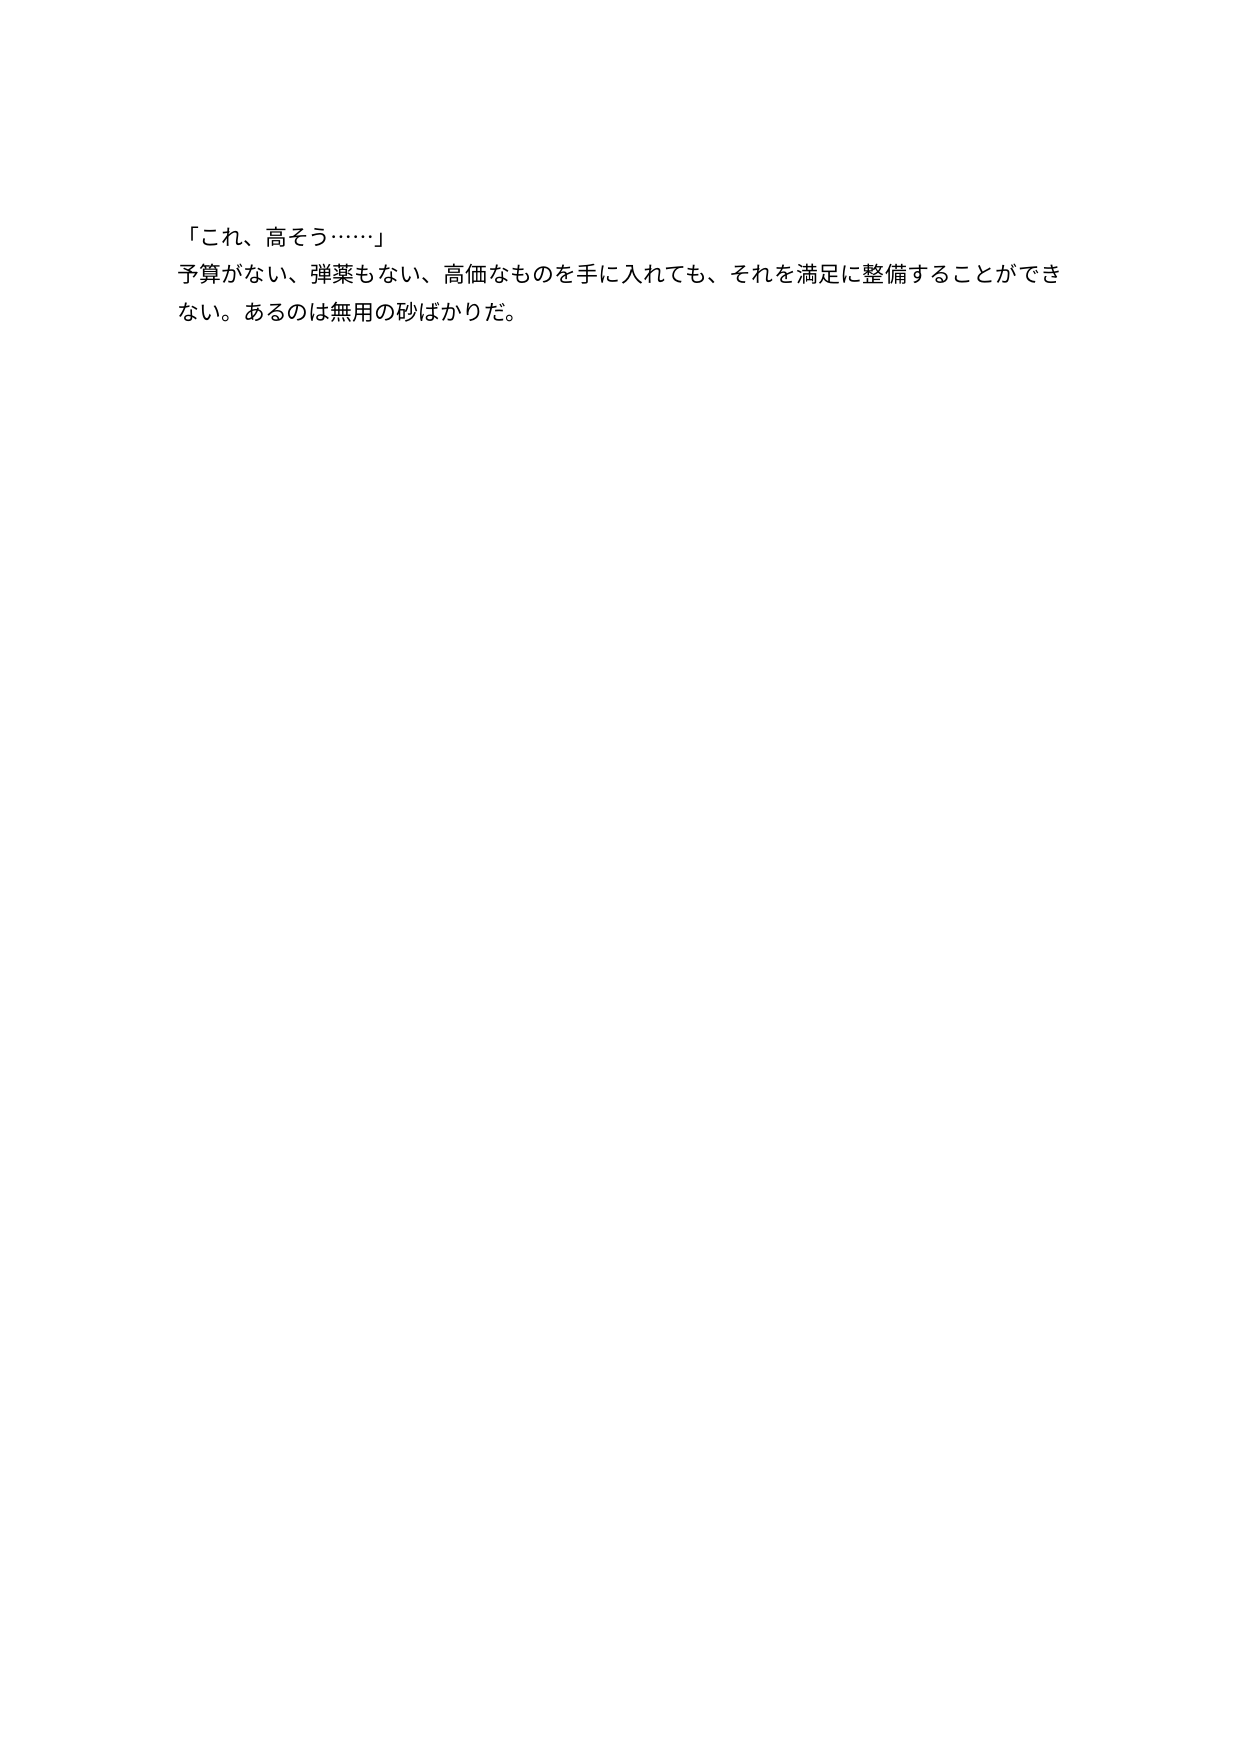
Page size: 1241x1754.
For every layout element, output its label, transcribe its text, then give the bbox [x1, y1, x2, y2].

text 「これ、高そう……」 [177, 217, 1063, 254]
text 予算がない、弾薬もない、高価なものを手に入れても、それを満足に整備することができない。あるのは無用の砂ばかりだ。 [177, 254, 1063, 329]
